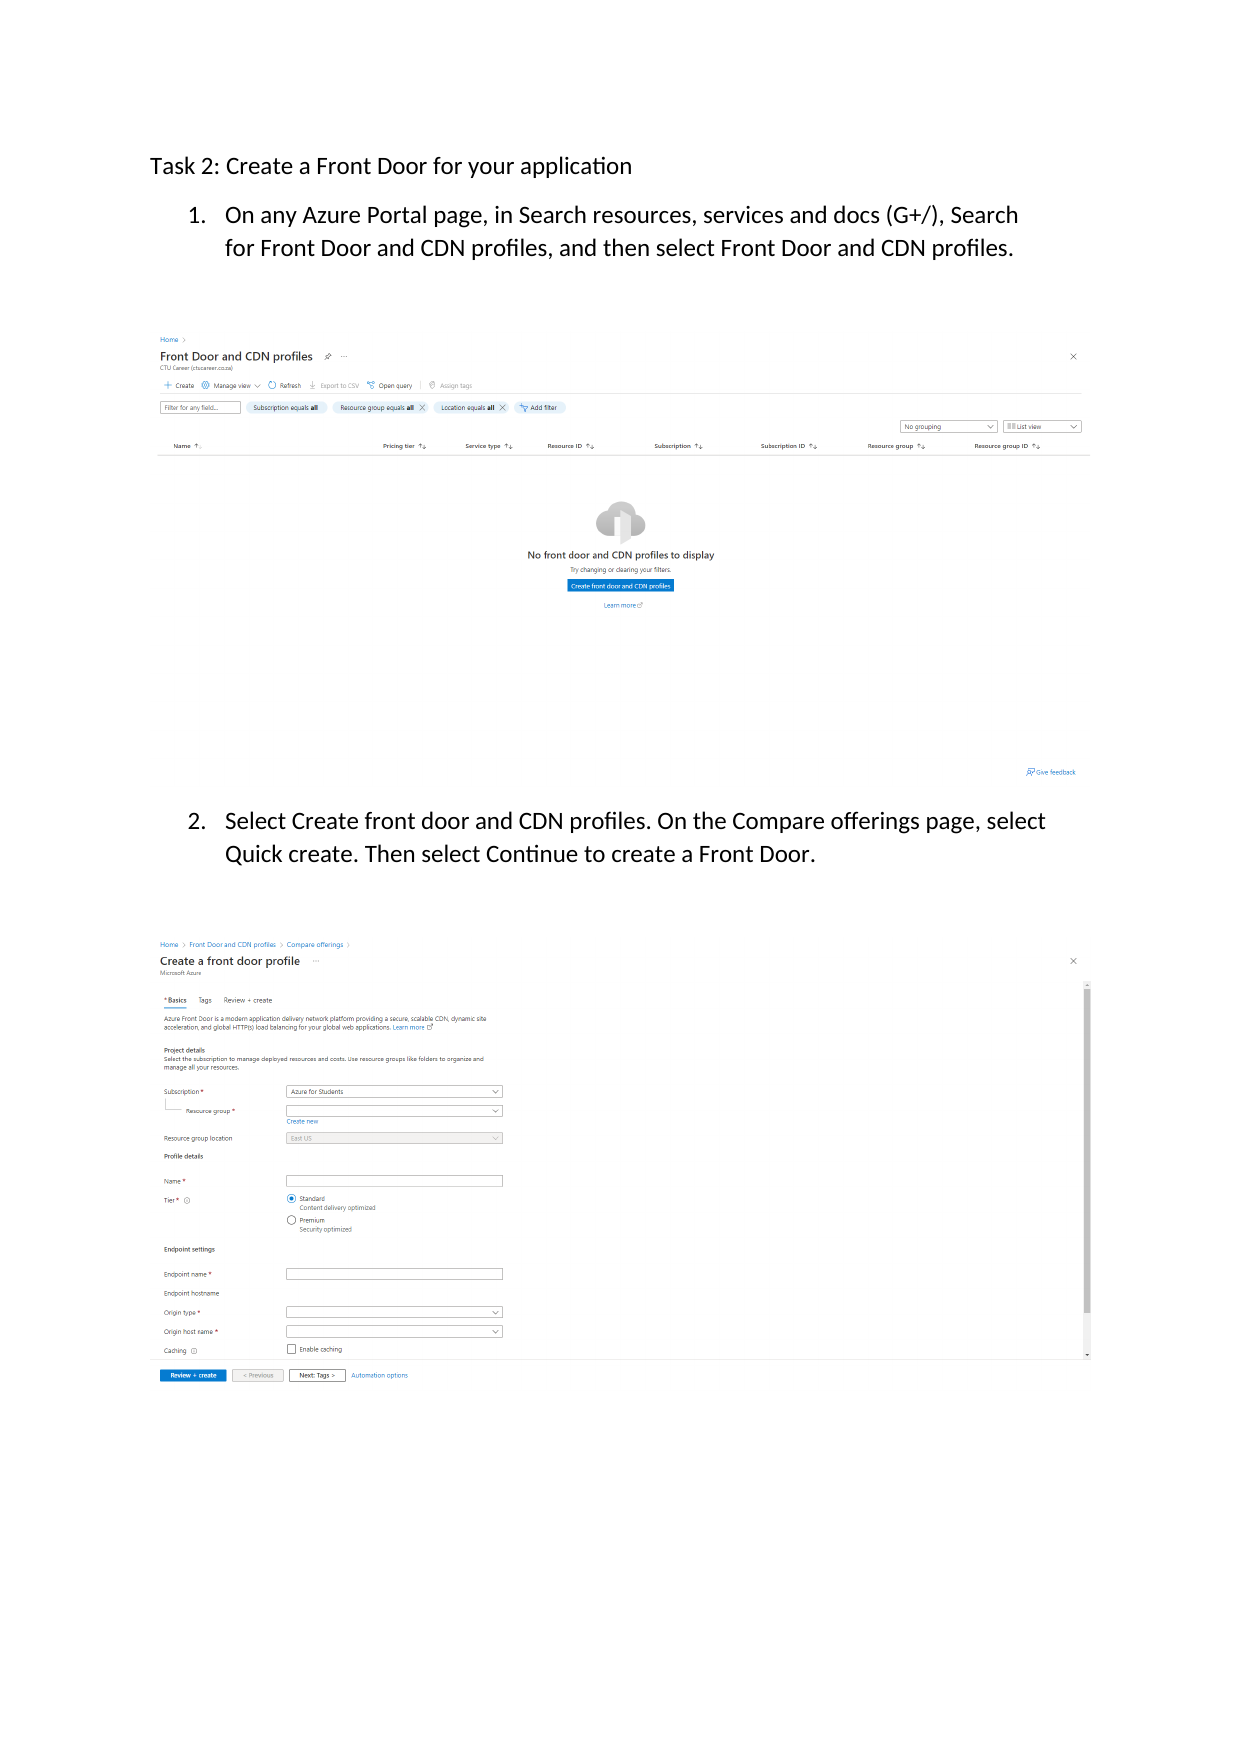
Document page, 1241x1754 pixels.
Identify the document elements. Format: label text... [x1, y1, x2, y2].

list Select Create front door and CDN profiles. On the Compare offerings page, select Quick create. Then select Continue to create a Front Door. [187, 805, 1090, 869]
picture [150, 937, 1091, 1391]
list On any Azure Portal page, in Search resources, services and docs (G+/), Search for Front Door and CDN profiles, and then select Front Door and CDN profiles. [187, 199, 1090, 263]
picture [150, 331, 1091, 787]
text Task 2: Create a Front Door for your application [150, 150, 1090, 181]
